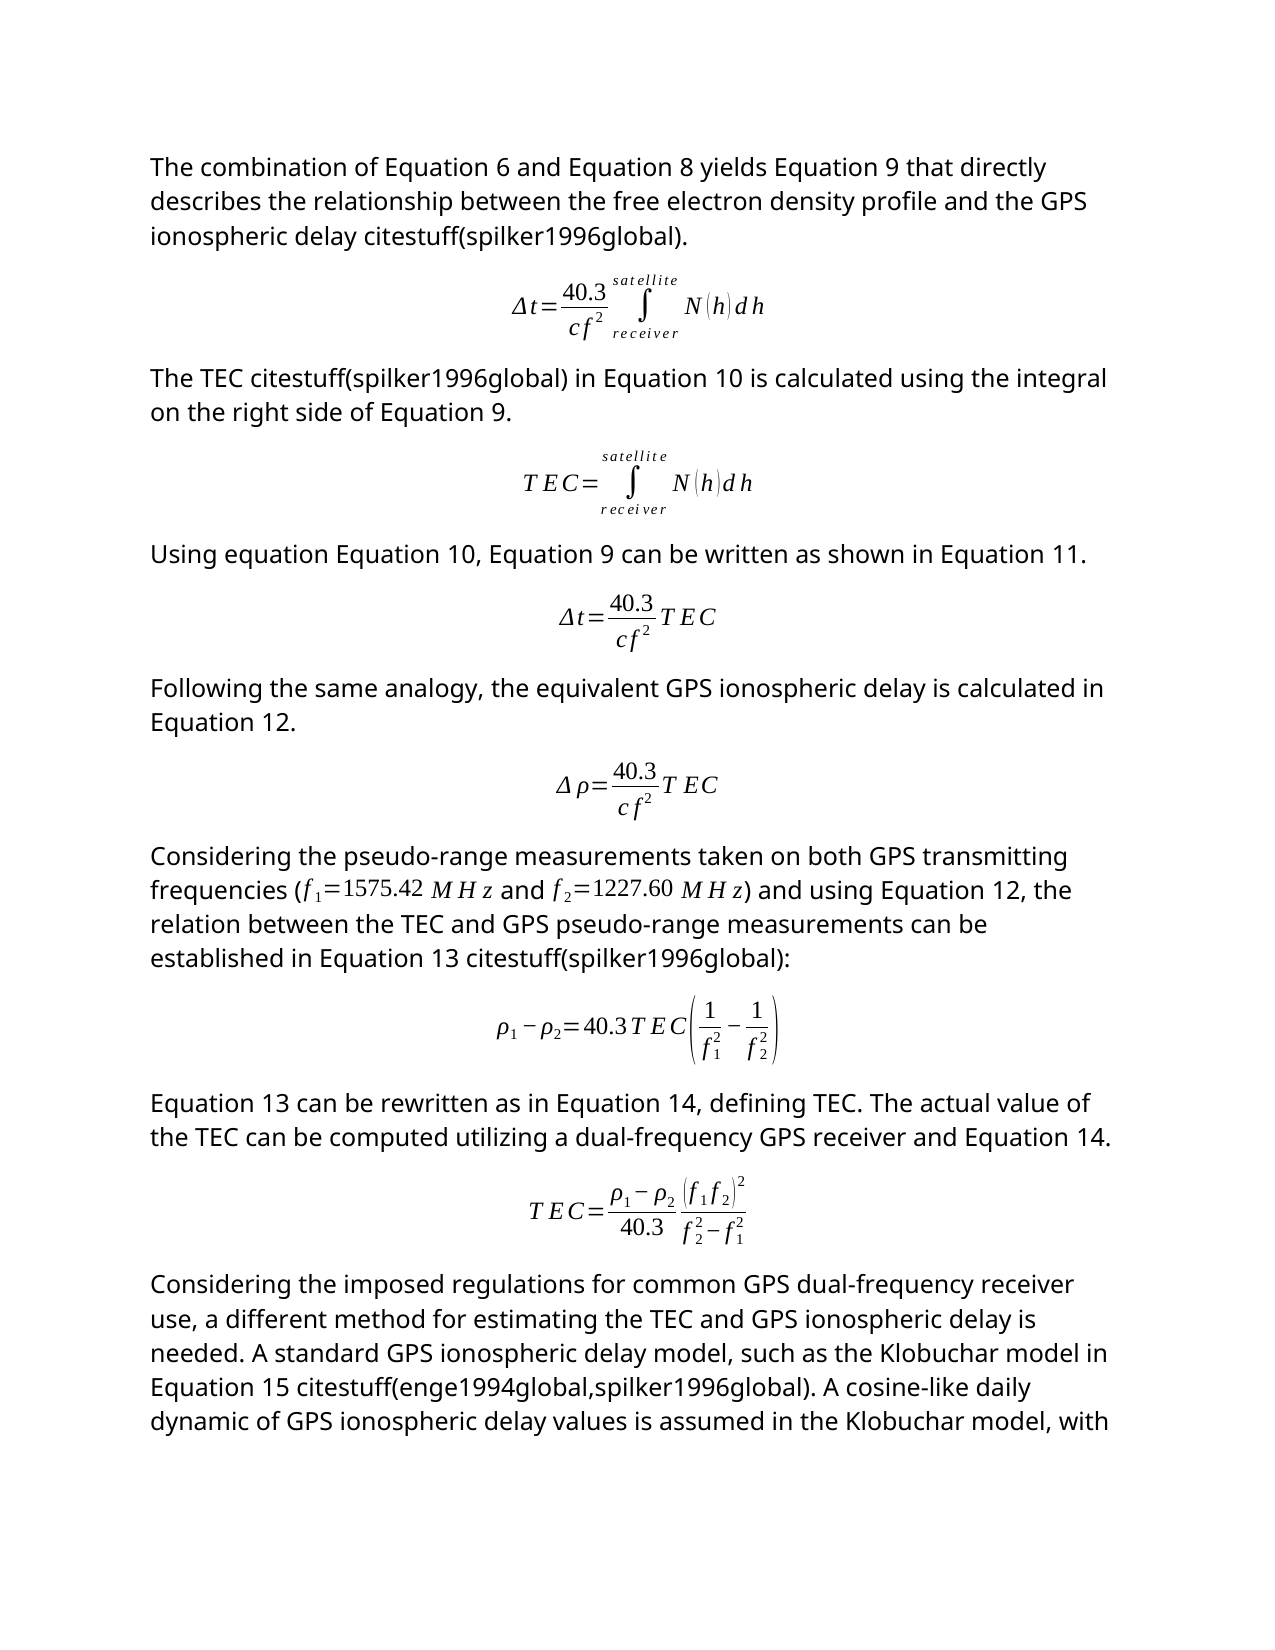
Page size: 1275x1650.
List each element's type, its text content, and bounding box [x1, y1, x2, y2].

text Using equation Equation 10, Equation 9 can be written as shown in Equation 11. [150, 537, 1125, 571]
text Considering the pseudo-range measurements taken on both GPS transmitting frequencies ( and ) and using Equation 12, the relation between the TEC and GPS pseudo-range measurements can be established in Equation 13 citestuff(spilker1996global): [150, 839, 1125, 975]
text The TEC citestuff(spilker1996global) in Equation 10 is calculated using the integral on the right side of Equation 9. [150, 360, 1125, 428]
text Equation 13 can be rewritten as in Equation 14, defining TEC. The actual value of the TEC can be computed utilizing a dual-frequency GPS receiver and Equation 14. [150, 1086, 1125, 1154]
text Following the same analogy, the equivalent GPS ionospheric delay is calculated in Equation 12. [150, 671, 1125, 739]
